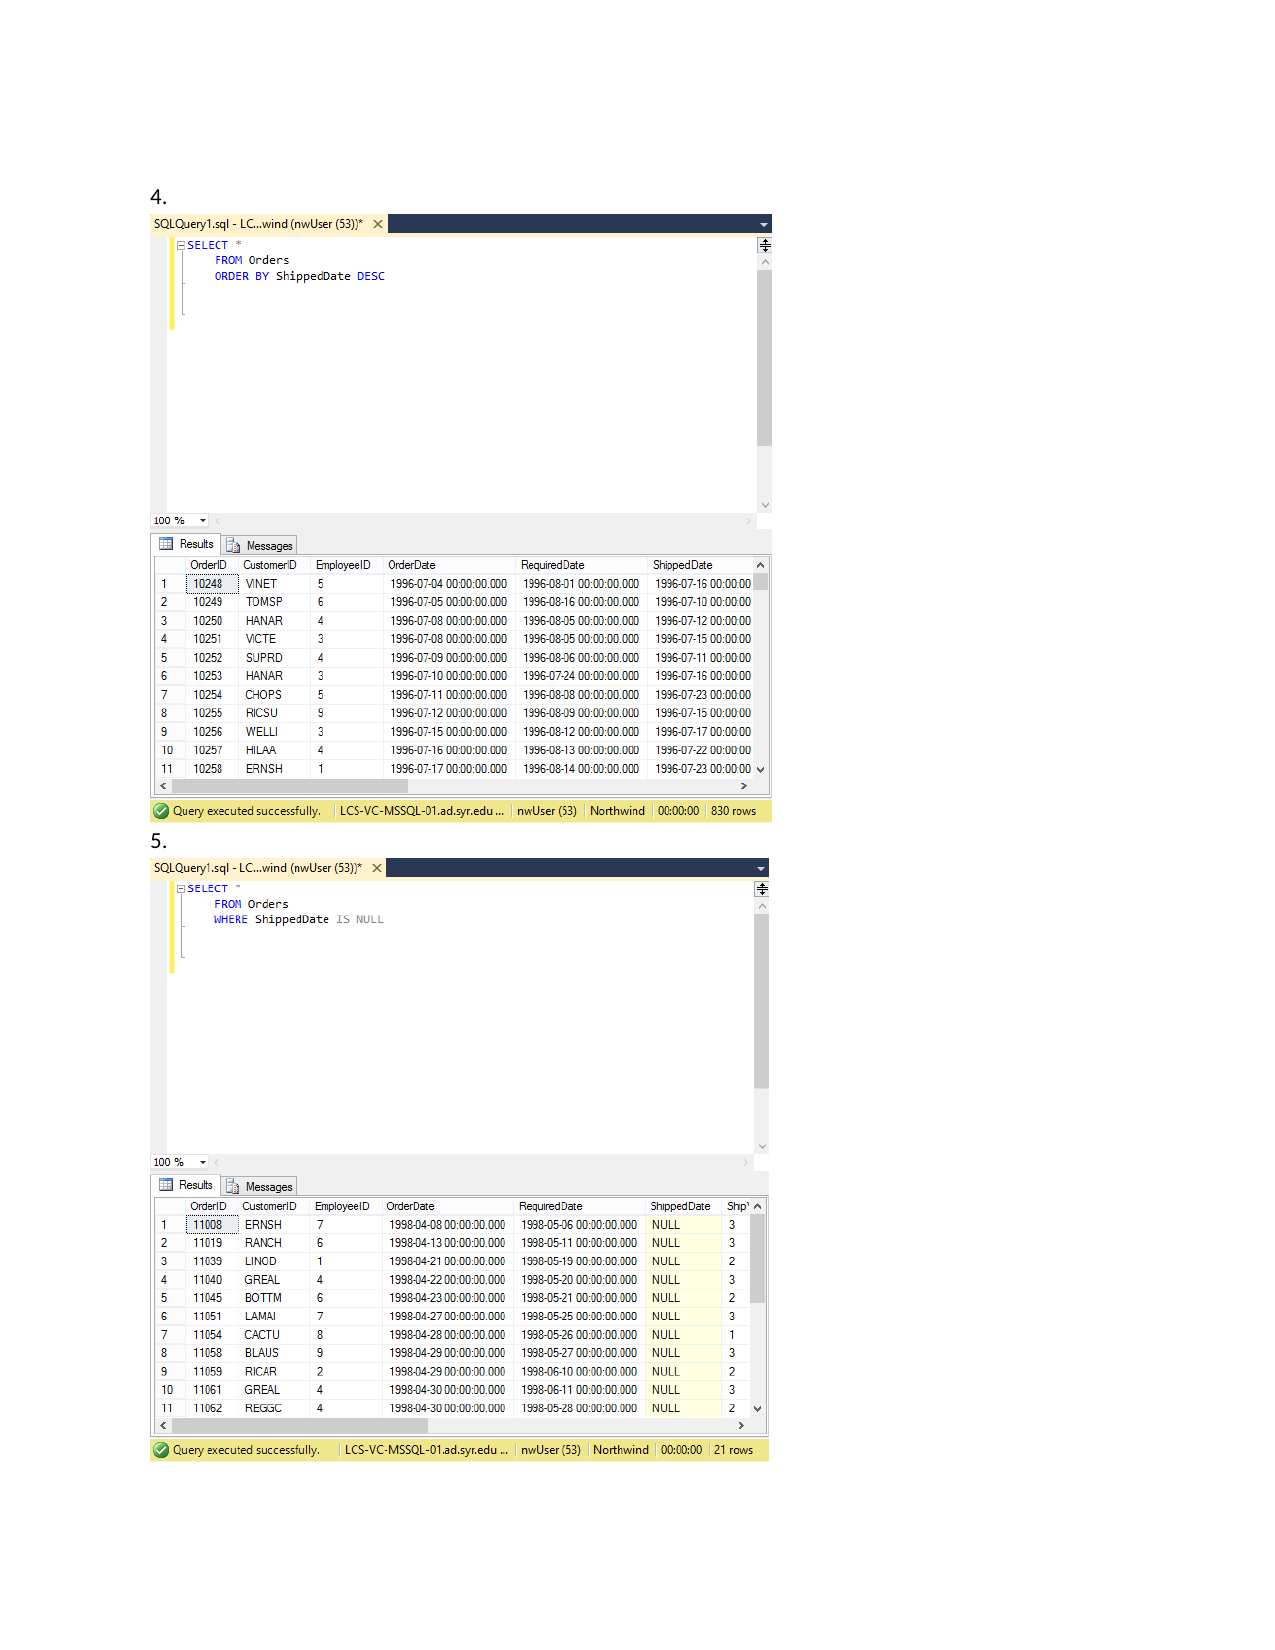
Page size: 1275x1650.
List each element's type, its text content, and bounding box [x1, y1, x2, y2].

picture [150, 214, 772, 823]
text 5. [150, 826, 1125, 854]
picture [150, 858, 769, 1462]
text 4. [150, 182, 1125, 210]
